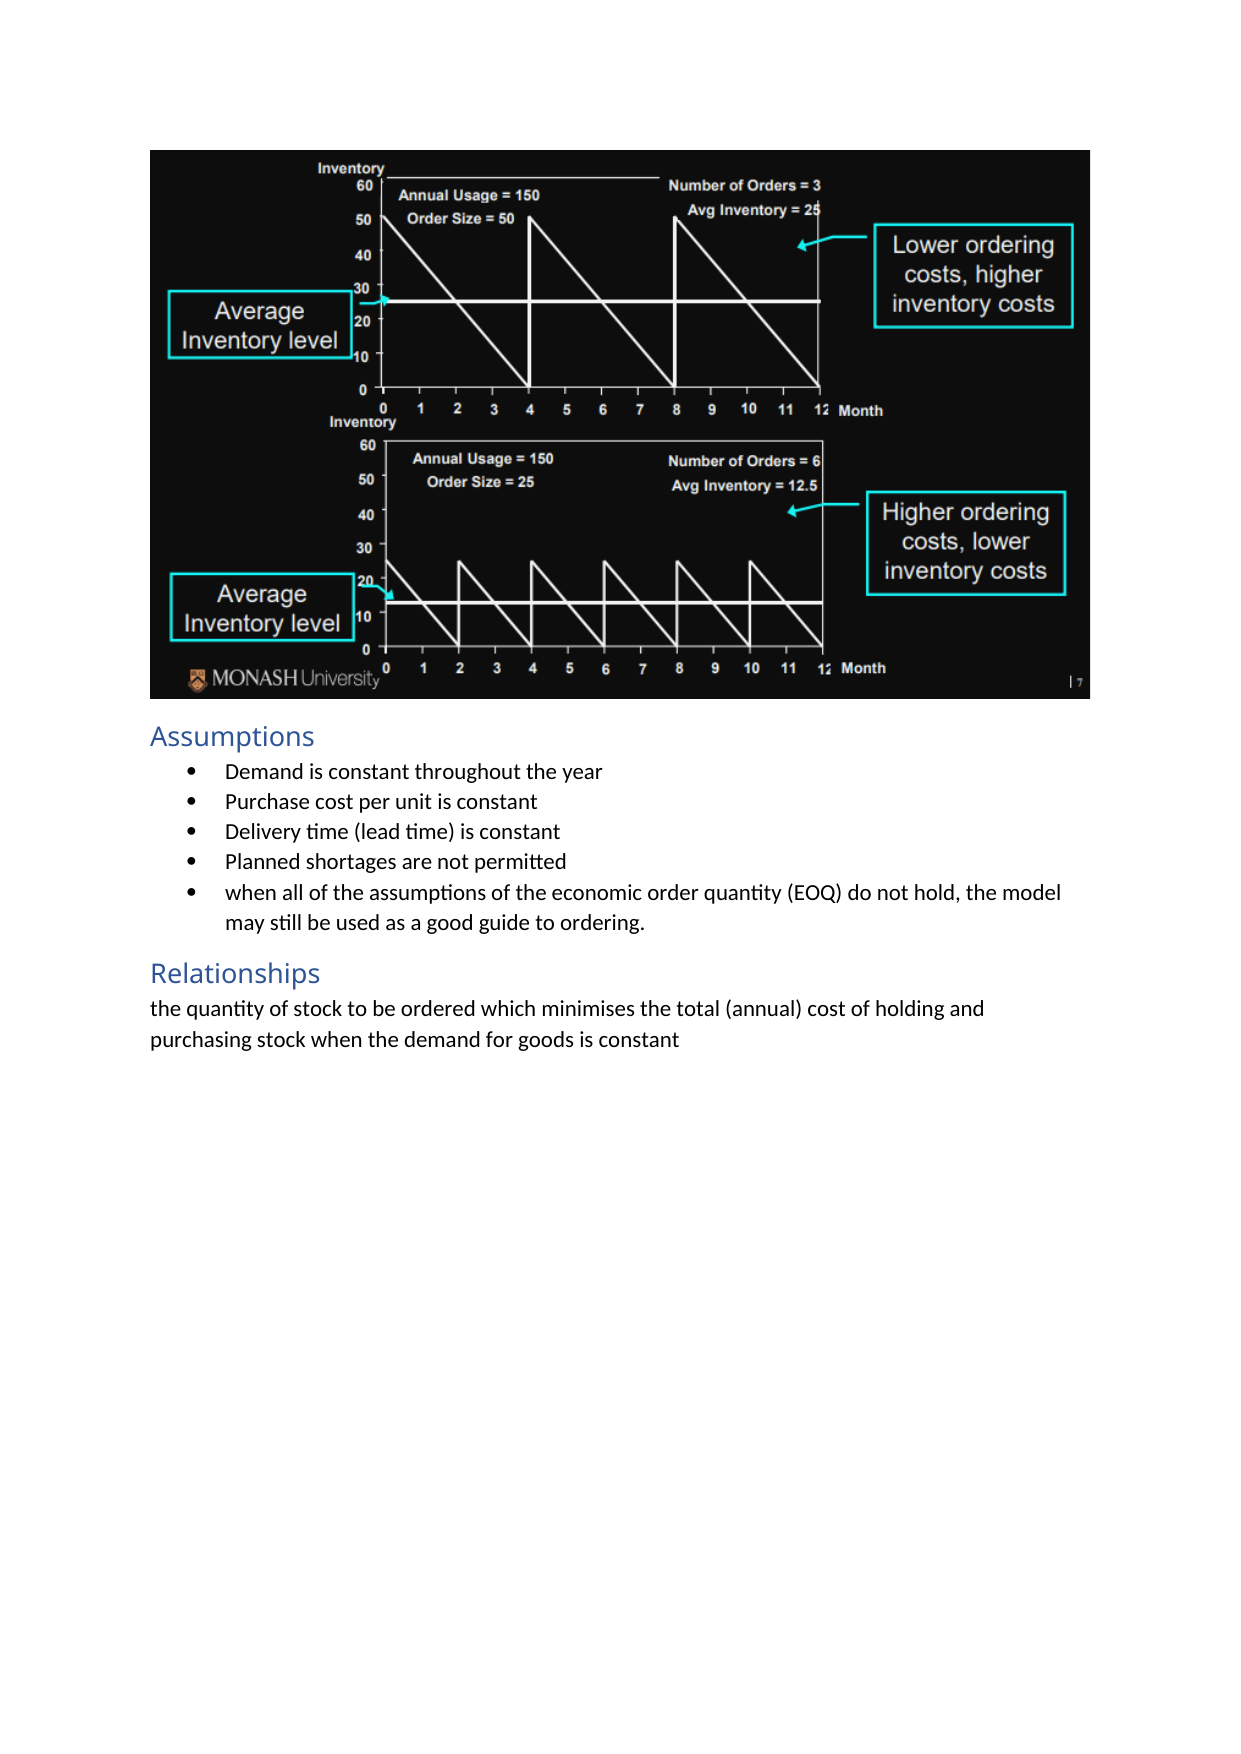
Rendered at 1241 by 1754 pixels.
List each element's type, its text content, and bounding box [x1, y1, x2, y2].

list Purchase cost per unit is constant [187, 787, 1090, 815]
list Planned shortages are not permitted [187, 847, 1090, 876]
list when all of the assumptions of the economic order quantity (EOQ) do not hold, the model may still be used as a good guide to ordering. [187, 878, 1090, 936]
list Demand is constant throughout the year [187, 757, 1090, 785]
picture [150, 150, 1091, 699]
text the quantity of stock to be ordered which minimises the total (annual) cost of holding and purchasing stock when the demand for goods is constant [150, 994, 1090, 1053]
list Delivery time (lead time) is constant [187, 817, 1090, 845]
subtitle Assumptions [150, 717, 1090, 754]
subtitle Relationships [150, 955, 1090, 992]
